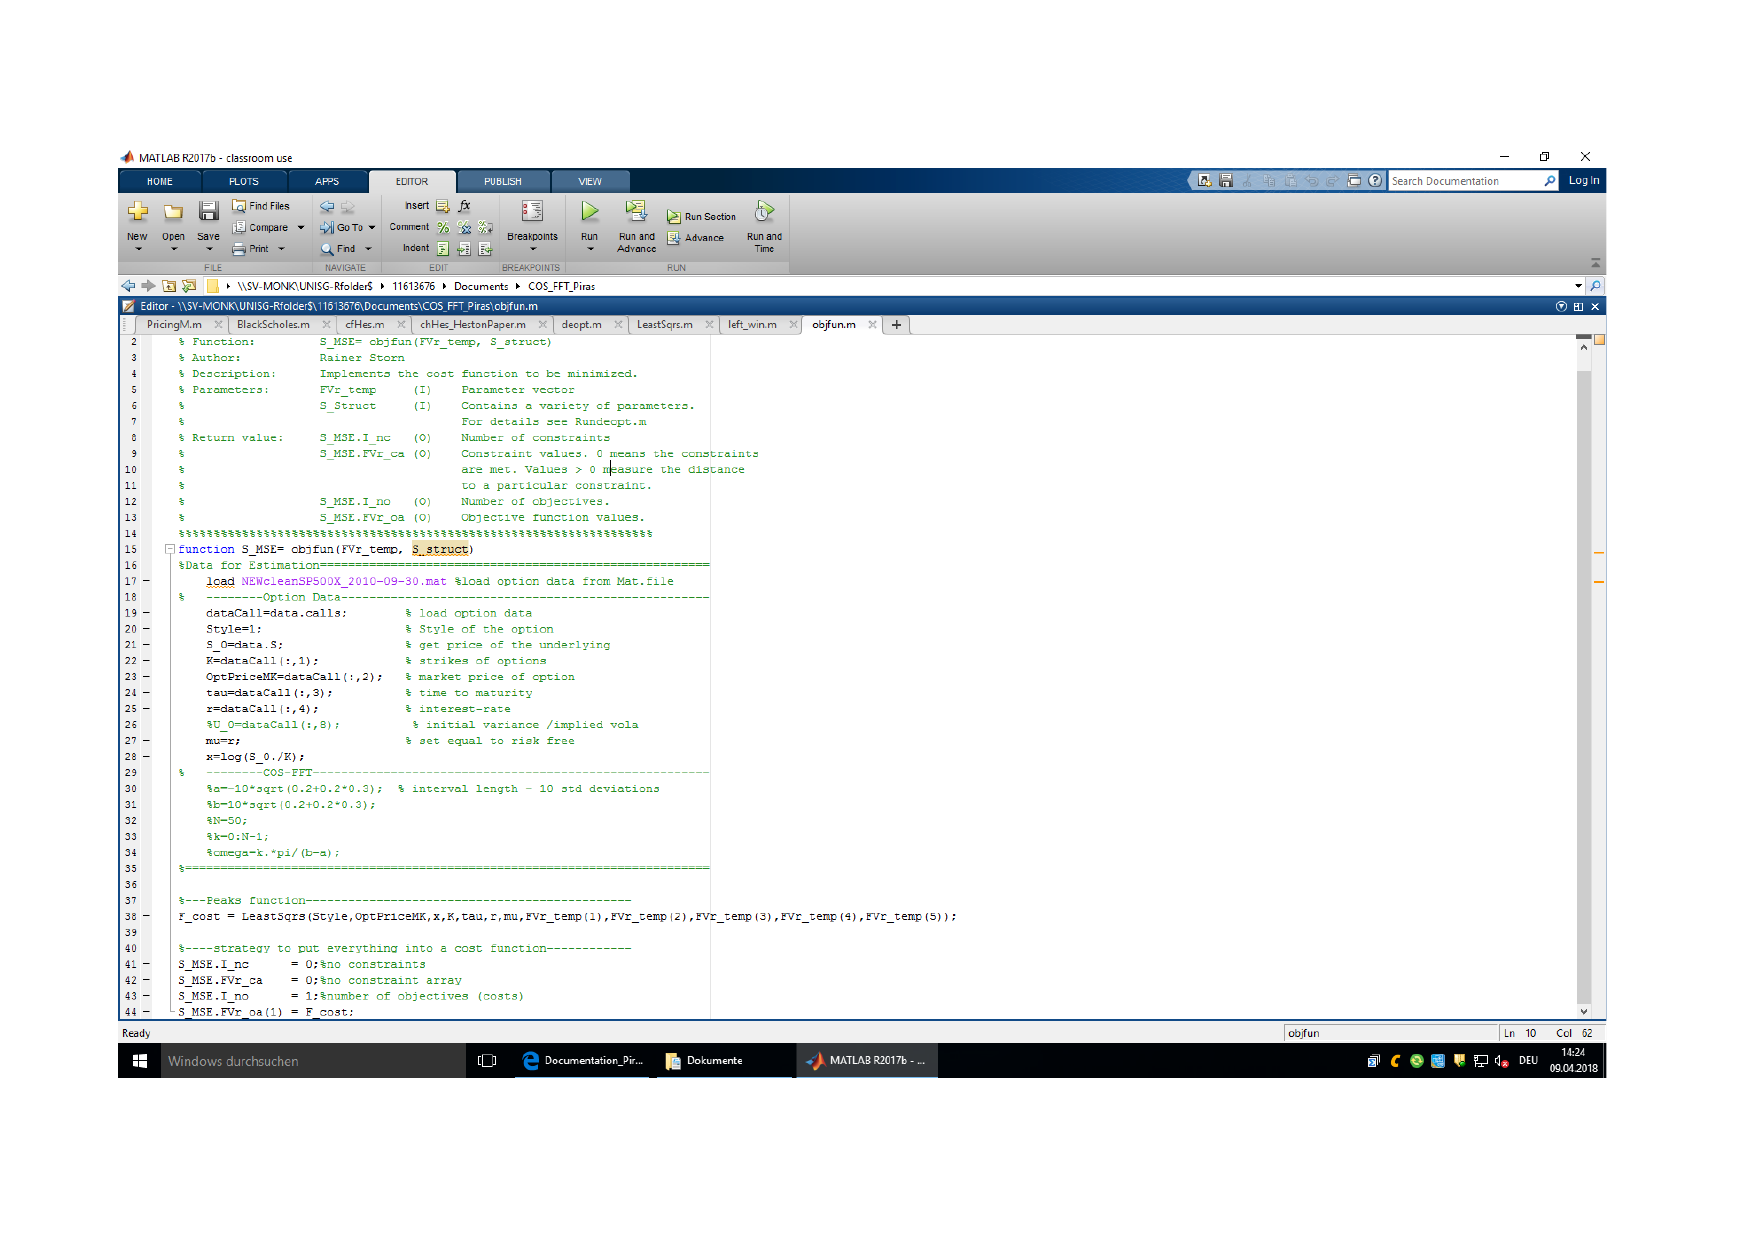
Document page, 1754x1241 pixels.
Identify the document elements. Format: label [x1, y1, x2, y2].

picture [118, 147, 1607, 1078]
